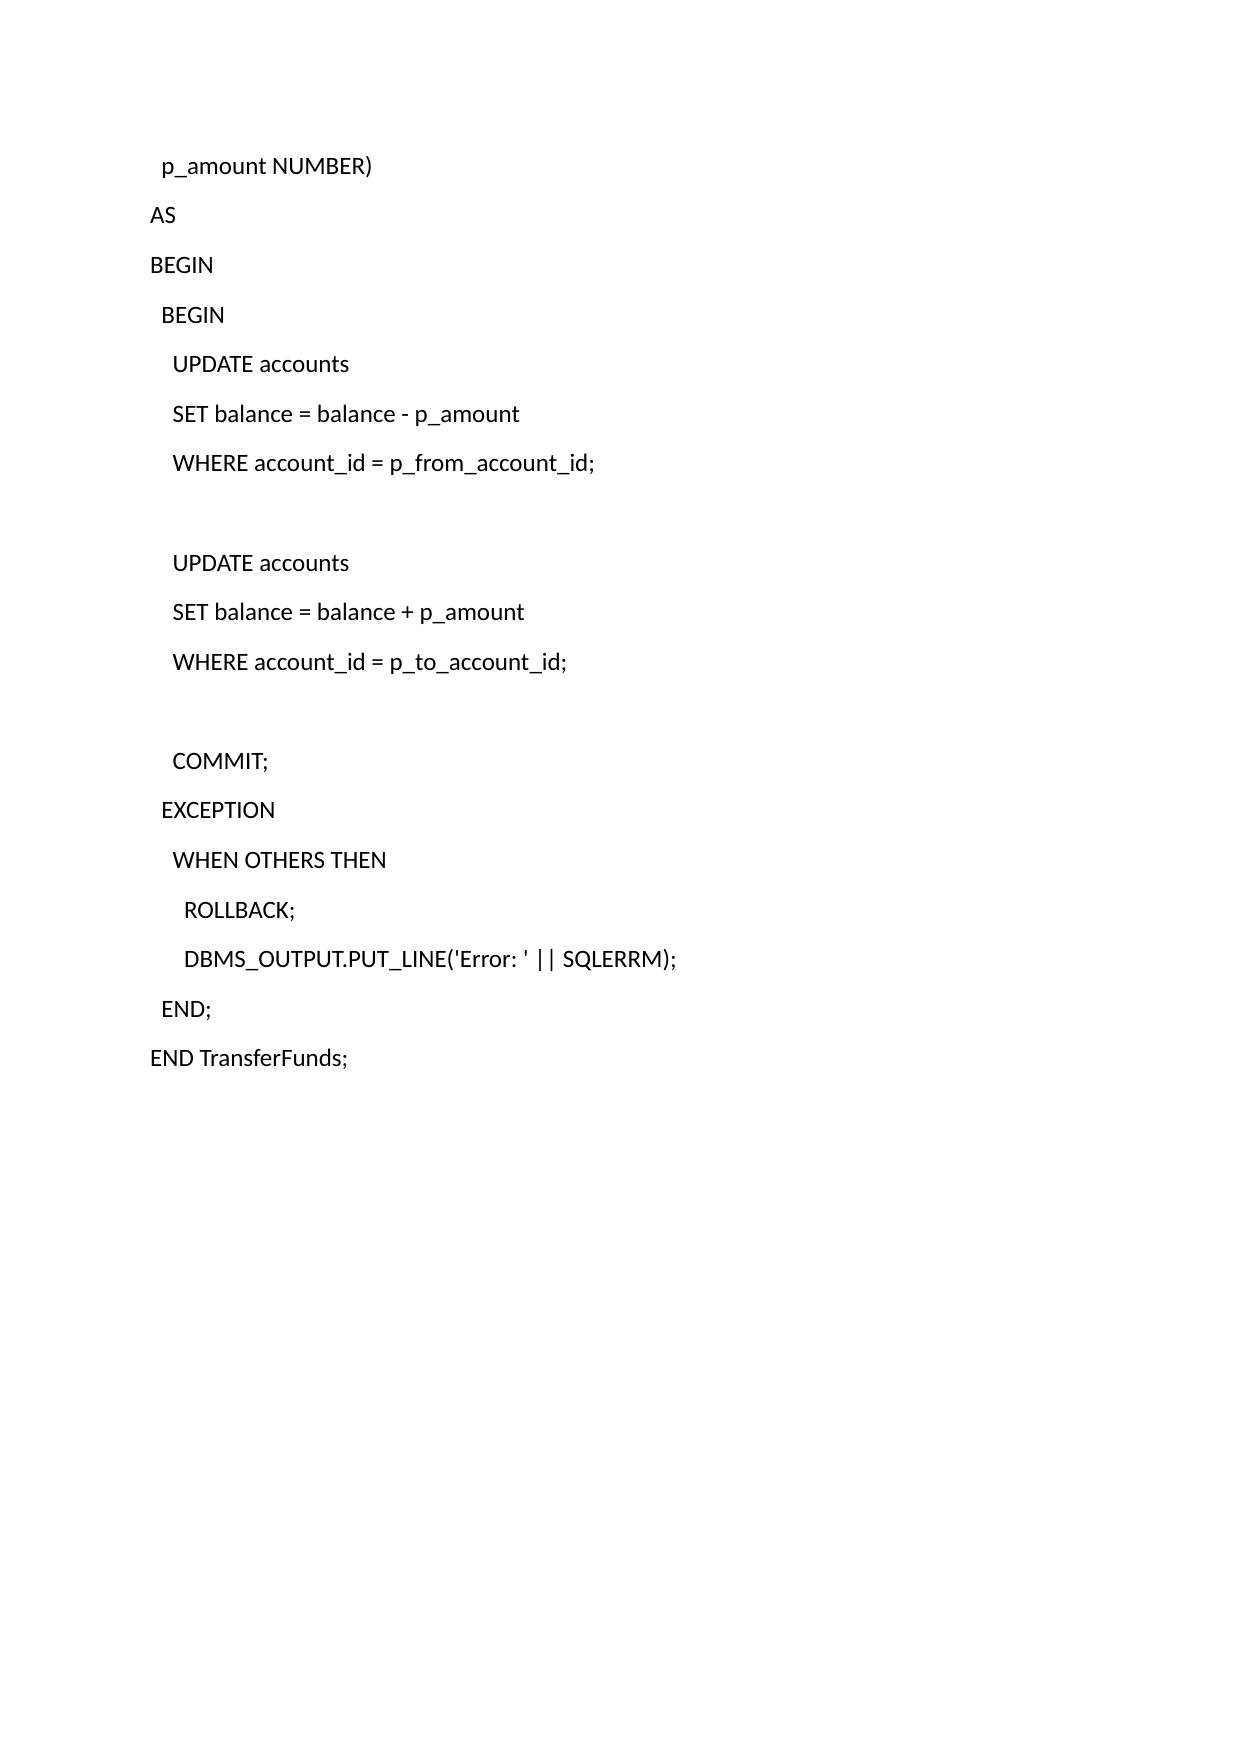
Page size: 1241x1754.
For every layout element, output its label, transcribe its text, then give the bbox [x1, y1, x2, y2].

text END; [150, 993, 1090, 1023]
text EXCEPTION [150, 794, 1090, 825]
text WHEN OTHERS THEN [150, 844, 1090, 875]
text DBMS_OUTPUT.PUT_LINE('Error: ' || SQLERRM); [150, 943, 1090, 974]
text AS [150, 199, 1090, 230]
text COMMIT; [150, 745, 1090, 776]
text UPDATE accounts [150, 348, 1090, 379]
text p_amount NUMBER) [150, 150, 1090, 181]
text WHERE account_id = p_from_account_id; [150, 447, 1090, 478]
text SET balance = balance + p_amount [150, 596, 1090, 627]
text BEGIN [150, 299, 1090, 329]
text END TransferFunds; [150, 1042, 1090, 1073]
text UPDATE accounts [150, 547, 1090, 577]
text ROLLBACK; [150, 894, 1090, 924]
text SET balance = balance - p_amount [150, 398, 1090, 428]
text BEGIN [150, 249, 1090, 280]
text WHERE account_id = p_to_account_id; [150, 646, 1090, 676]
